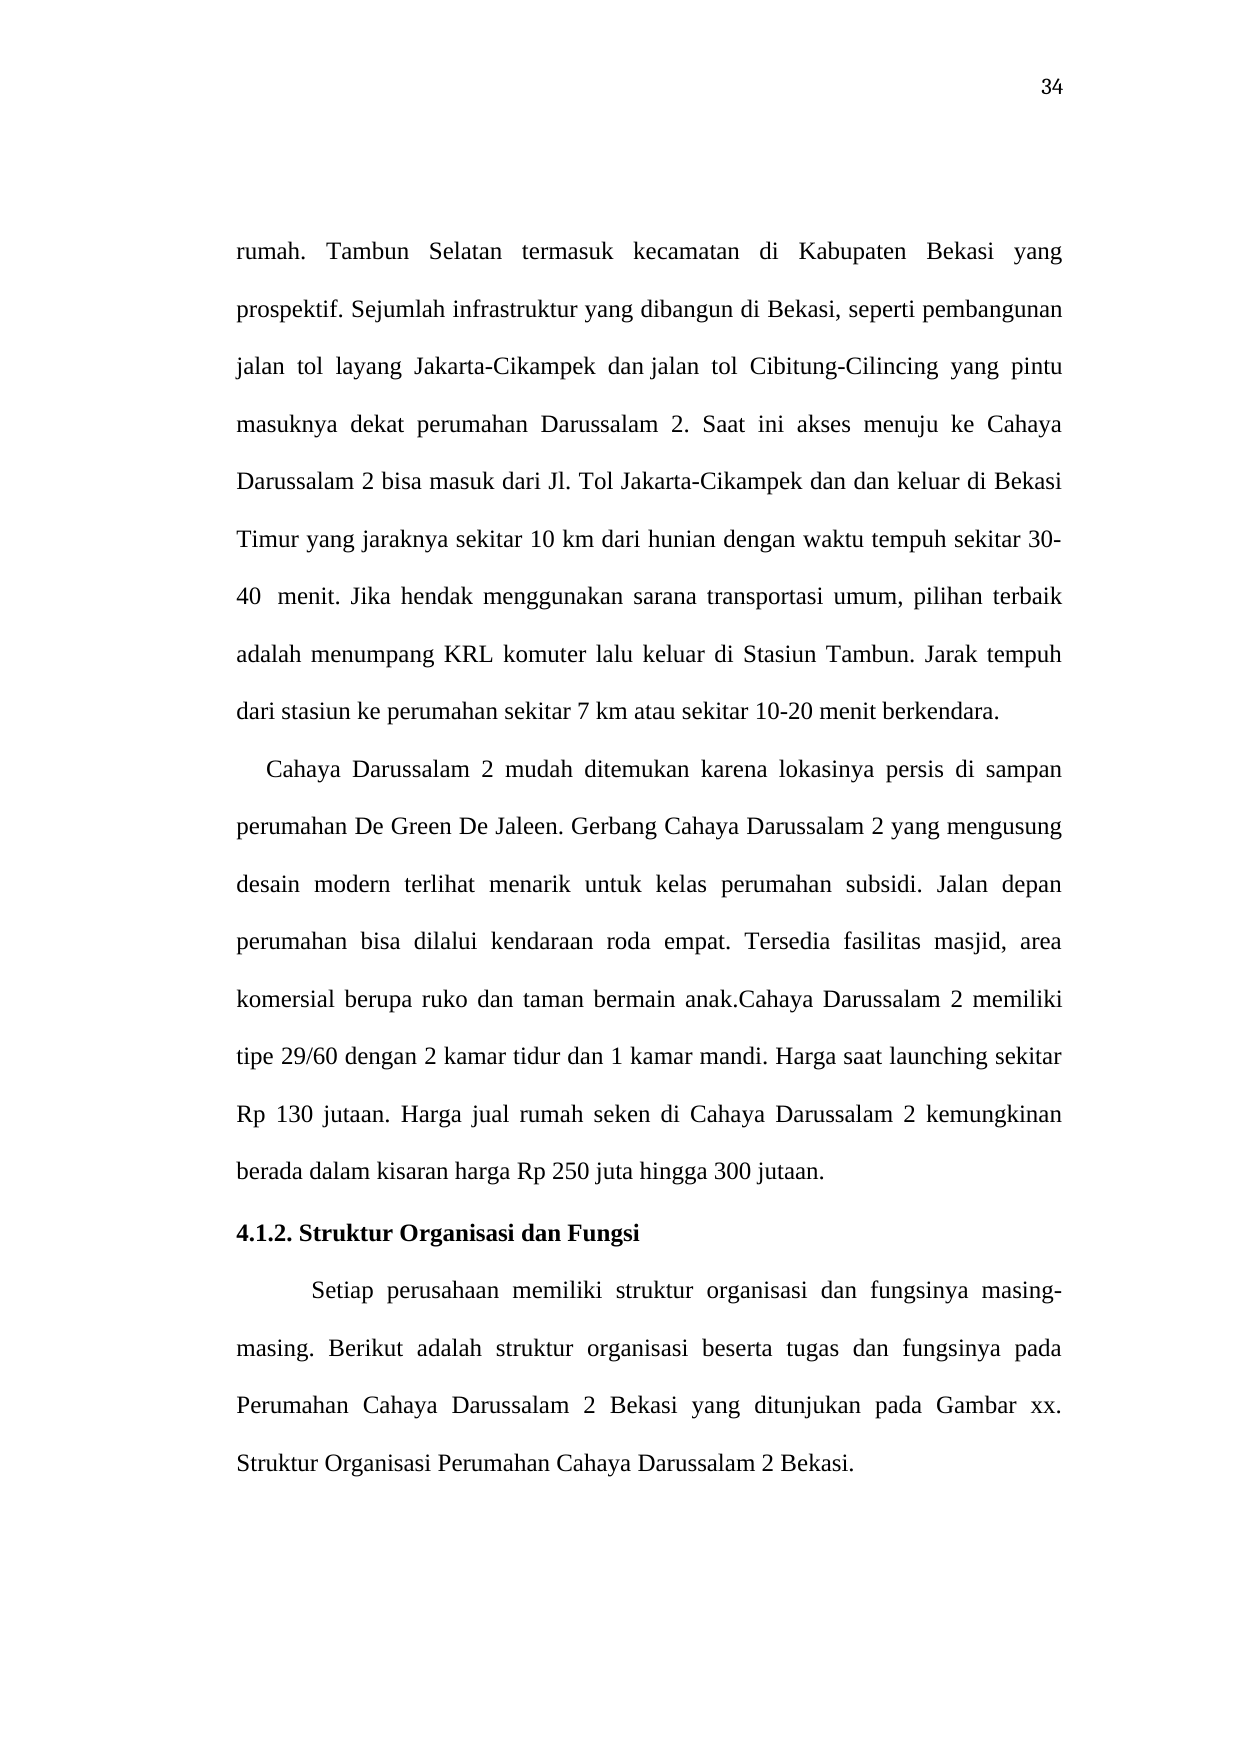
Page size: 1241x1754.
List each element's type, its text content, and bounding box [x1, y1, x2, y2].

subtitle 4.1.2. Struktur Organisasi dan Fungsi [236, 1218, 1063, 1247]
text Cahaya Darussalam 2 mudah ditemukan karena lokasinya persis di sampan perumahan De Green De Jaleen. Gerbang Cahaya Darussalam 2 yang mengusung desain modern terlihat menarik untuk kelas perumahan subsidi. Jalan depan perumahan bisa dilalui kendaraan roda empat. Tersedia fasilitas masjid, area komersial berupa ruko dan taman bermain anak.Cahaya Darussalam 2 memiliki tipe 29/60 dengan 2 kamar tidur dan 1 kamar mandi. Harga saat launching sekitar Rp 130 jutaan. Harga jual rumah seken di Cahaya Darussalam 2 kemungkinan berada dalam kisaran harga Rp 250 juta hingga 300 jutaan. [236, 754, 1063, 1185]
text Setiap perusahaan memiliki struktur organisasi dan fungsinya masing-masing. Berikut adalah struktur organisasi beserta tugas dan fungsinya pada Perumahan Cahaya Darussalam 2 Bekasi yang ditunjukan pada Gambar xx. Struktur Organisasi Perumahan Cahaya Darussalam 2 Bekasi. [236, 1275, 1063, 1477]
